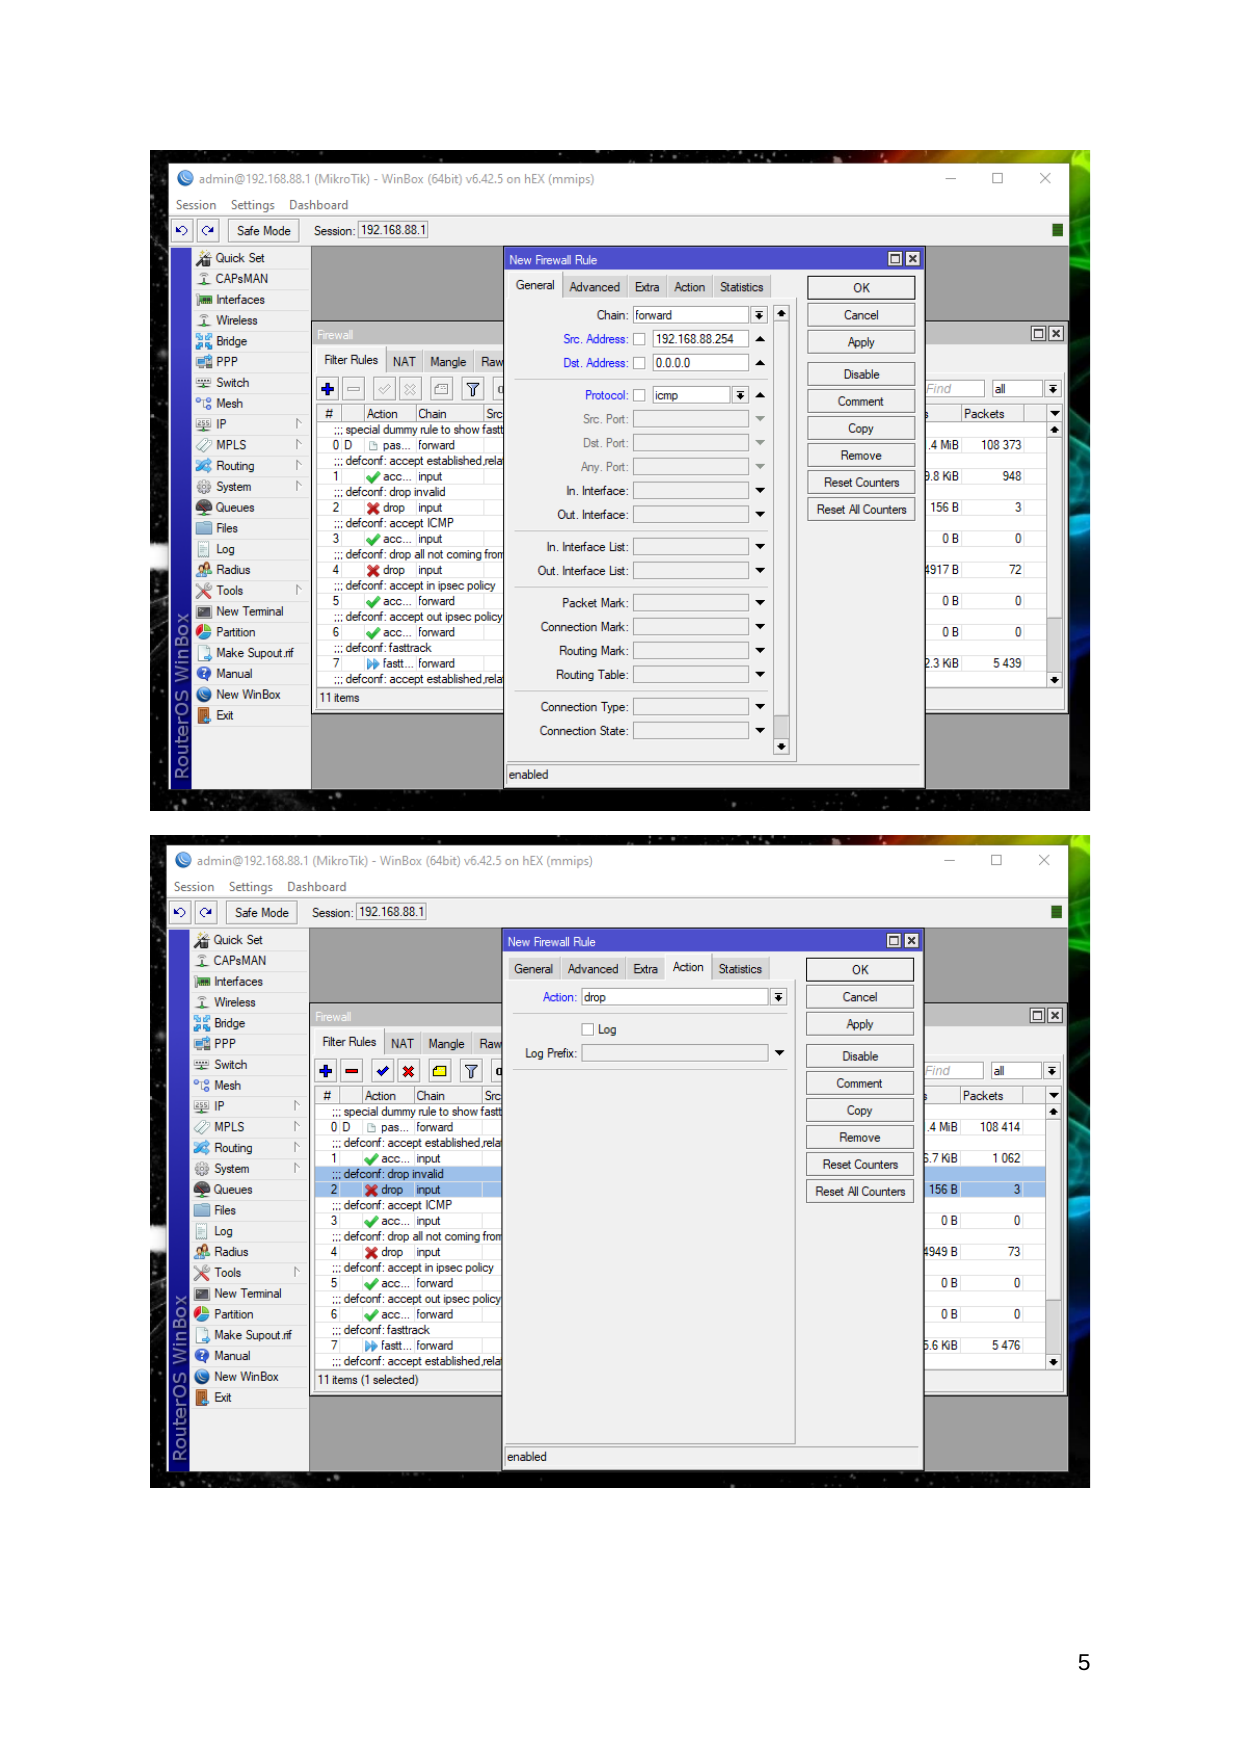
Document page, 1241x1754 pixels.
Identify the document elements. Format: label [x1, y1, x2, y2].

picture [150, 150, 1091, 811]
picture [150, 835, 1091, 1488]
